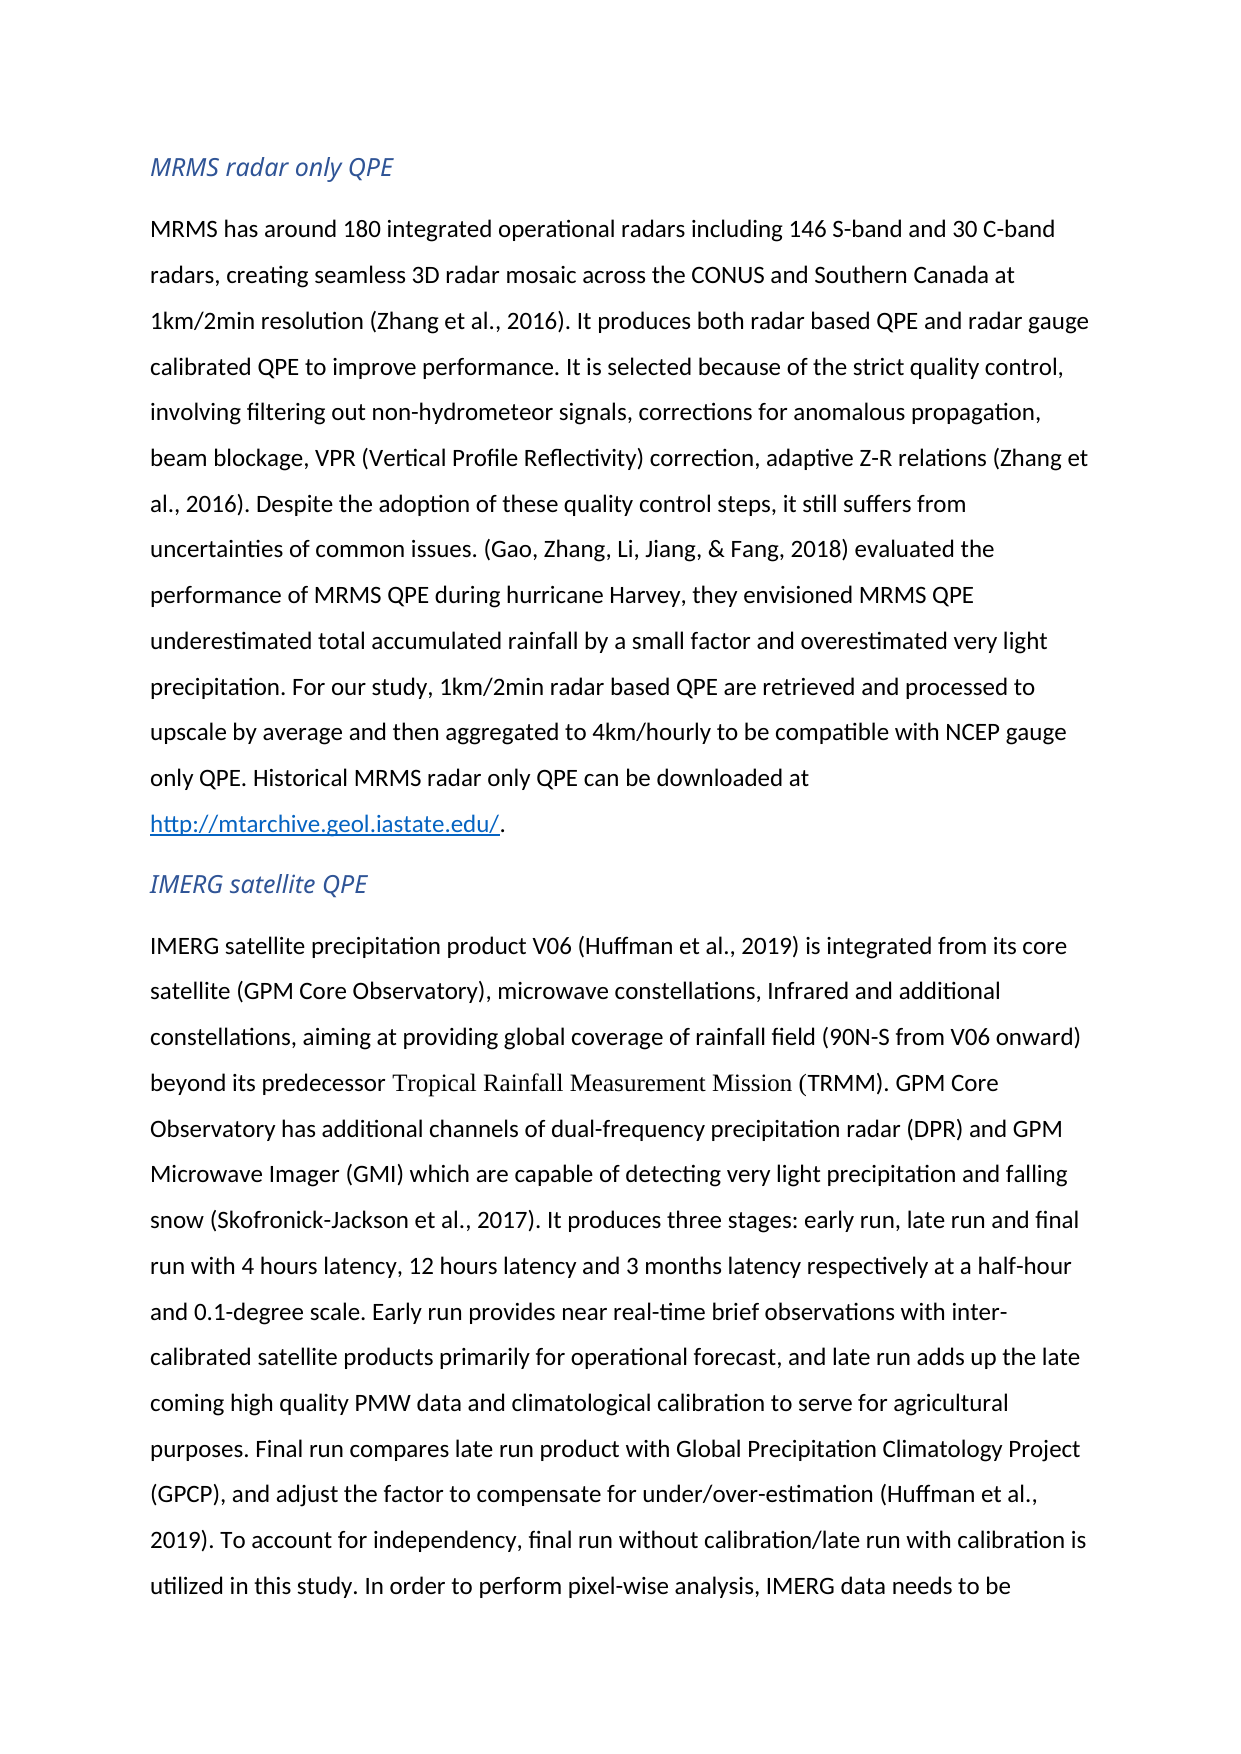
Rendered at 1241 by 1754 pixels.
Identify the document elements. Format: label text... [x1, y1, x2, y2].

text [150, 930, 1090, 1601]
text MRMS has around 180 integrated operational radars including 146 S-band and 30 C-band radars, creating seamless 3D radar mosaic across the CONUS and Southern Canada at 1km/2min resolution (Zhang et al., 2016). It produces both radar based QPE and radar gauge calibrated QPE to improve performance. It is selected because of the strict quality control, involving filtering out non-hydrometeor signals, corrections for anomalous propagation, beam blockage, VPR (Vertical Profile Reflectivity) correction, adaptive Z-R relations (Zhang et al., 2016). Despite the adoption of these quality control steps, it still suffers from uncertainties of common issues. (Gao, Zhang, Li, Jiang, & Fang, 2018) evaluated the performance of MRMS QPE during hurricane Harvey, they envisioned MRMS QPE underestimated total accumulated rainfall by a small factor and overestimated very light precipitation. For our study, 1km/2min radar based QPE are retrieved and processed to upscale by average and then aggregated to 4km/hourly to be compatible with NCEP gauge only QPE. Historical MRMS radar only QPE can be downloaded at http://mtarchive.geol.iastate.edu/. [150, 213, 1090, 838]
subtitle IMERG satellite QPE [150, 866, 1090, 900]
subtitle MRMS radar only QPE [150, 150, 1090, 184]
